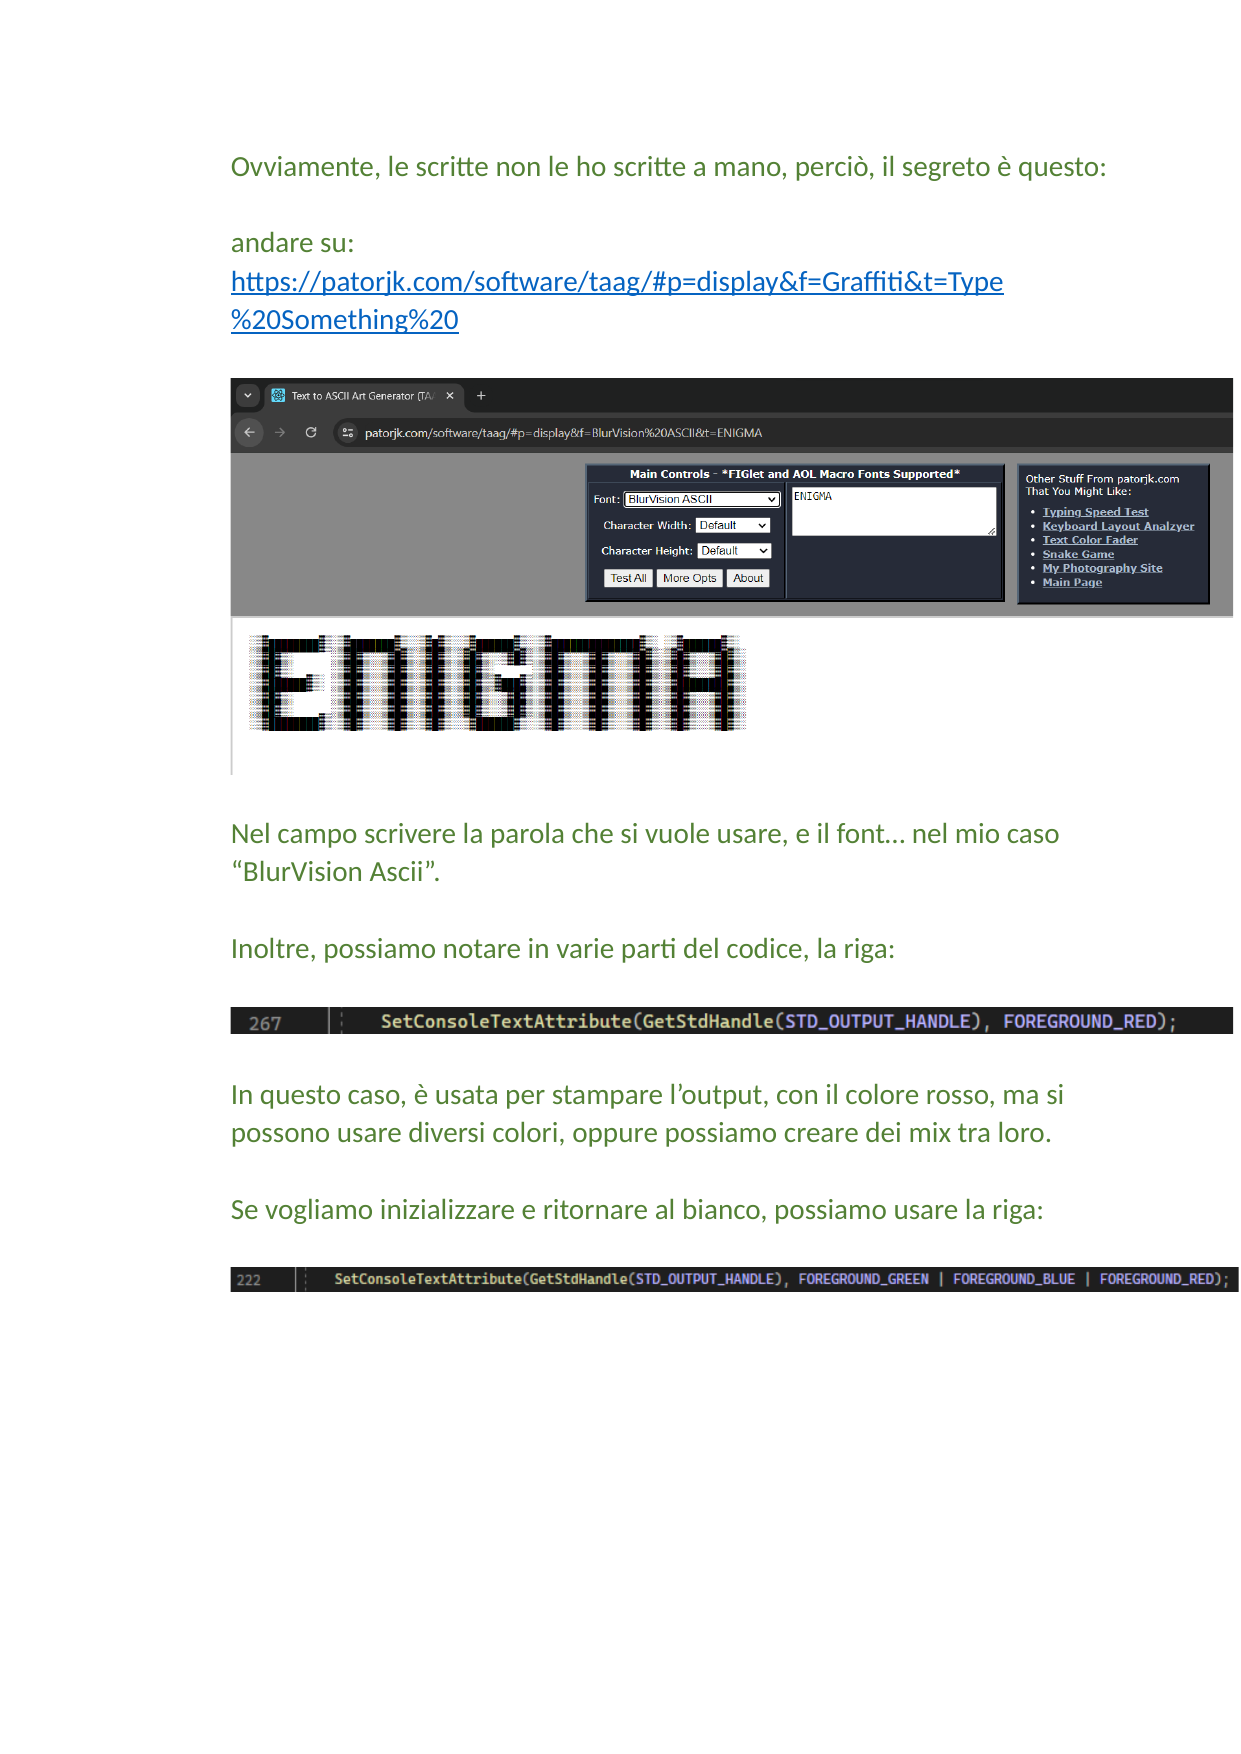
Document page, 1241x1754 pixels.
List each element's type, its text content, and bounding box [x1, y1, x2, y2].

list Nel campo scrivere la parola che si vuole usare, e il font… nel mio caso “BlurVision Ascii”. [231, 815, 1122, 889]
list andare su: https://patorjk.com/software/taag/#p=display&f=Graffiti&t=Type%20Something%20 [231, 224, 1122, 337]
list Se vogliamo inizializzare e ritornare al bianco, possiamo usare la riga: [231, 1191, 1122, 1227]
picture [230, 1007, 1234, 1034]
picture [230, 1267, 1239, 1292]
list Inoltre, possiamo notare in varie parti del codice, la riga: [231, 930, 1122, 966]
picture [230, 378, 1234, 775]
list In questo caso, è usata per stampare l’output, con il colore rosso, ma si possono usare diversi colori, oppure possiamo creare dei mix tra loro. [231, 1076, 1122, 1150]
list Ovviamente, le scritte non le ho scritte a mano, perciò, il segreto è questo: [231, 148, 1122, 183]
